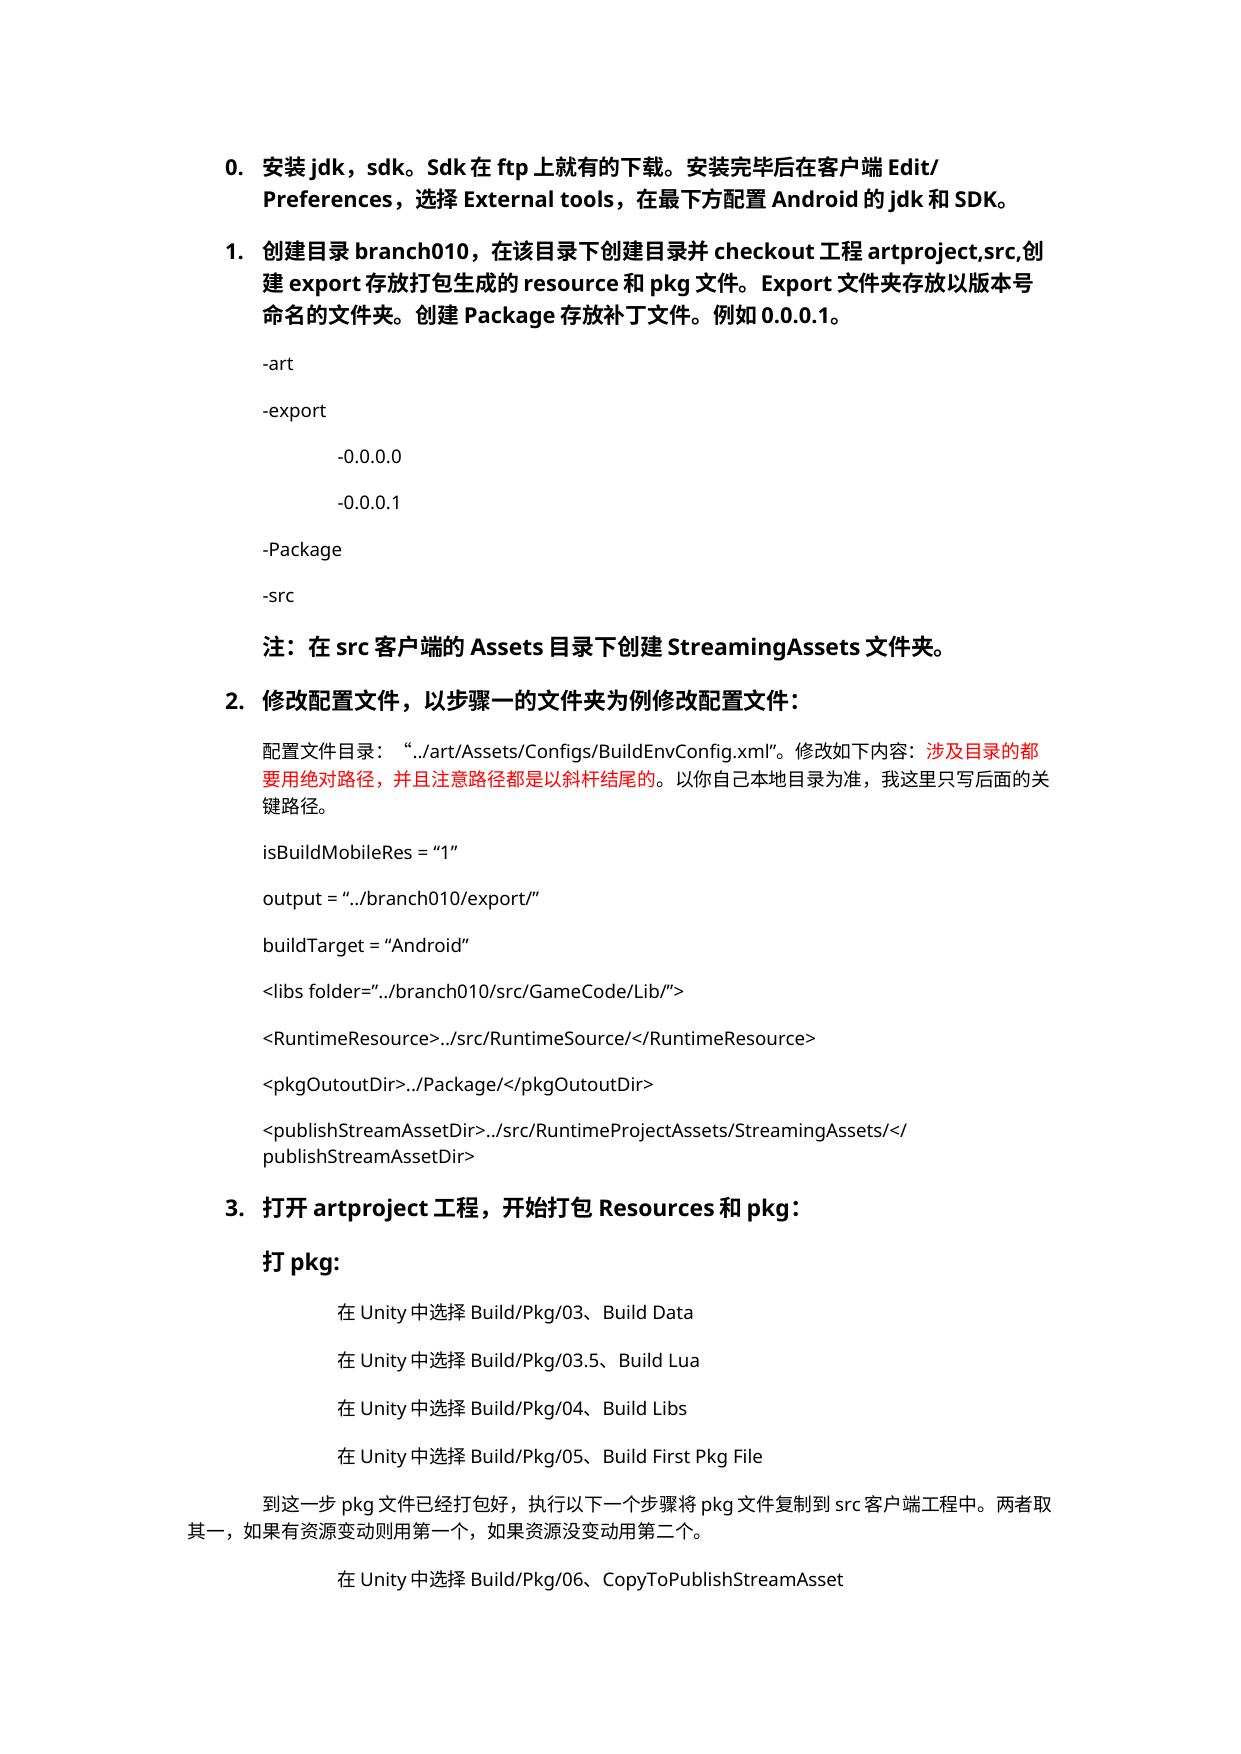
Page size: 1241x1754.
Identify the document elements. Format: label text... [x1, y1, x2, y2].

text <publishStreamAssetDir>../src/RuntimeProjectAssets/StreamingAssets/</publishStreamAssetDir> [262, 1117, 1053, 1168]
list 注：在src客户端的Assets目录下创建StreamingAssets文件夹。 [262, 629, 1053, 662]
text buildTarget = “Android” [262, 932, 1053, 958]
list 打开artproject工程，开始打包Resources和pkg： [225, 1189, 1053, 1223]
list -export [262, 397, 1053, 422]
list 在Unity中选择Build/Pkg/05、Build First Pkg File [262, 1442, 1053, 1469]
list 修改配置文件，以步骤一的文件夹为例修改配置文件： [225, 683, 1053, 716]
list 安装jdk，sdk。Sdk在ftp上就有的下载。安装完毕后在客户端Edit/Preferences，选择External tools，在最下方配置Android的jdk和SDK。 [225, 150, 1053, 213]
text 配置文件目录：“../art/Assets/Configs/BuildEnvConfig.xml”。修改如下内容：涉及目录的都要用绝对路径，并且注意路径都是以斜杆结尾的。以你自己本地目录为准，我这里只写后面的关键路径。 [262, 737, 1053, 818]
list 在Unity中选择Build/Pkg/03、Build Data [262, 1298, 1053, 1325]
text isBuildMobileRes = “1” [262, 839, 1053, 865]
text <RuntimeResource>../src/RuntimeSource/</RuntimeResource> [262, 1025, 1053, 1050]
list -art [262, 351, 1053, 376]
list -0.0.0.1 [262, 489, 1053, 515]
text 在Unity中选择Build/Pkg/06、CopyToPublishStreamAsset [187, 1565, 1053, 1592]
list -Package [262, 536, 1053, 561]
list 打pkg: [262, 1243, 1053, 1277]
text 到这一步pkg文件已经打包好，执行以下一个步骤将pkg文件复制到src客户端工程中。两者取其一，如果有资源变动则用第一个，如果资源没变动用第二个。 [187, 1490, 1053, 1544]
text <libs folder=”../branch010/src/GameCode/Lib/”> [262, 978, 1053, 1004]
list 创建目录branch010，在该目录下创建目录并checkout工程artproject,src,创建export存放打包生成的resource和pkg文件。Export文件夹存放以版本号命名的文件夹。创建Package存放补丁文件。例如0.0.0.1。 [225, 234, 1053, 330]
list -src [262, 582, 1053, 608]
text output = “../branch010/export/” [262, 886, 1053, 911]
text <pkgOutoutDir>../Package/</pkgOutoutDir> [262, 1071, 1053, 1097]
list -0.0.0.0 [262, 443, 1053, 469]
list 在Unity中选择Build/Pkg/03.5、Build Lua [262, 1346, 1053, 1373]
list 在Unity中选择Build/Pkg/04、Build Libs [262, 1394, 1053, 1421]
